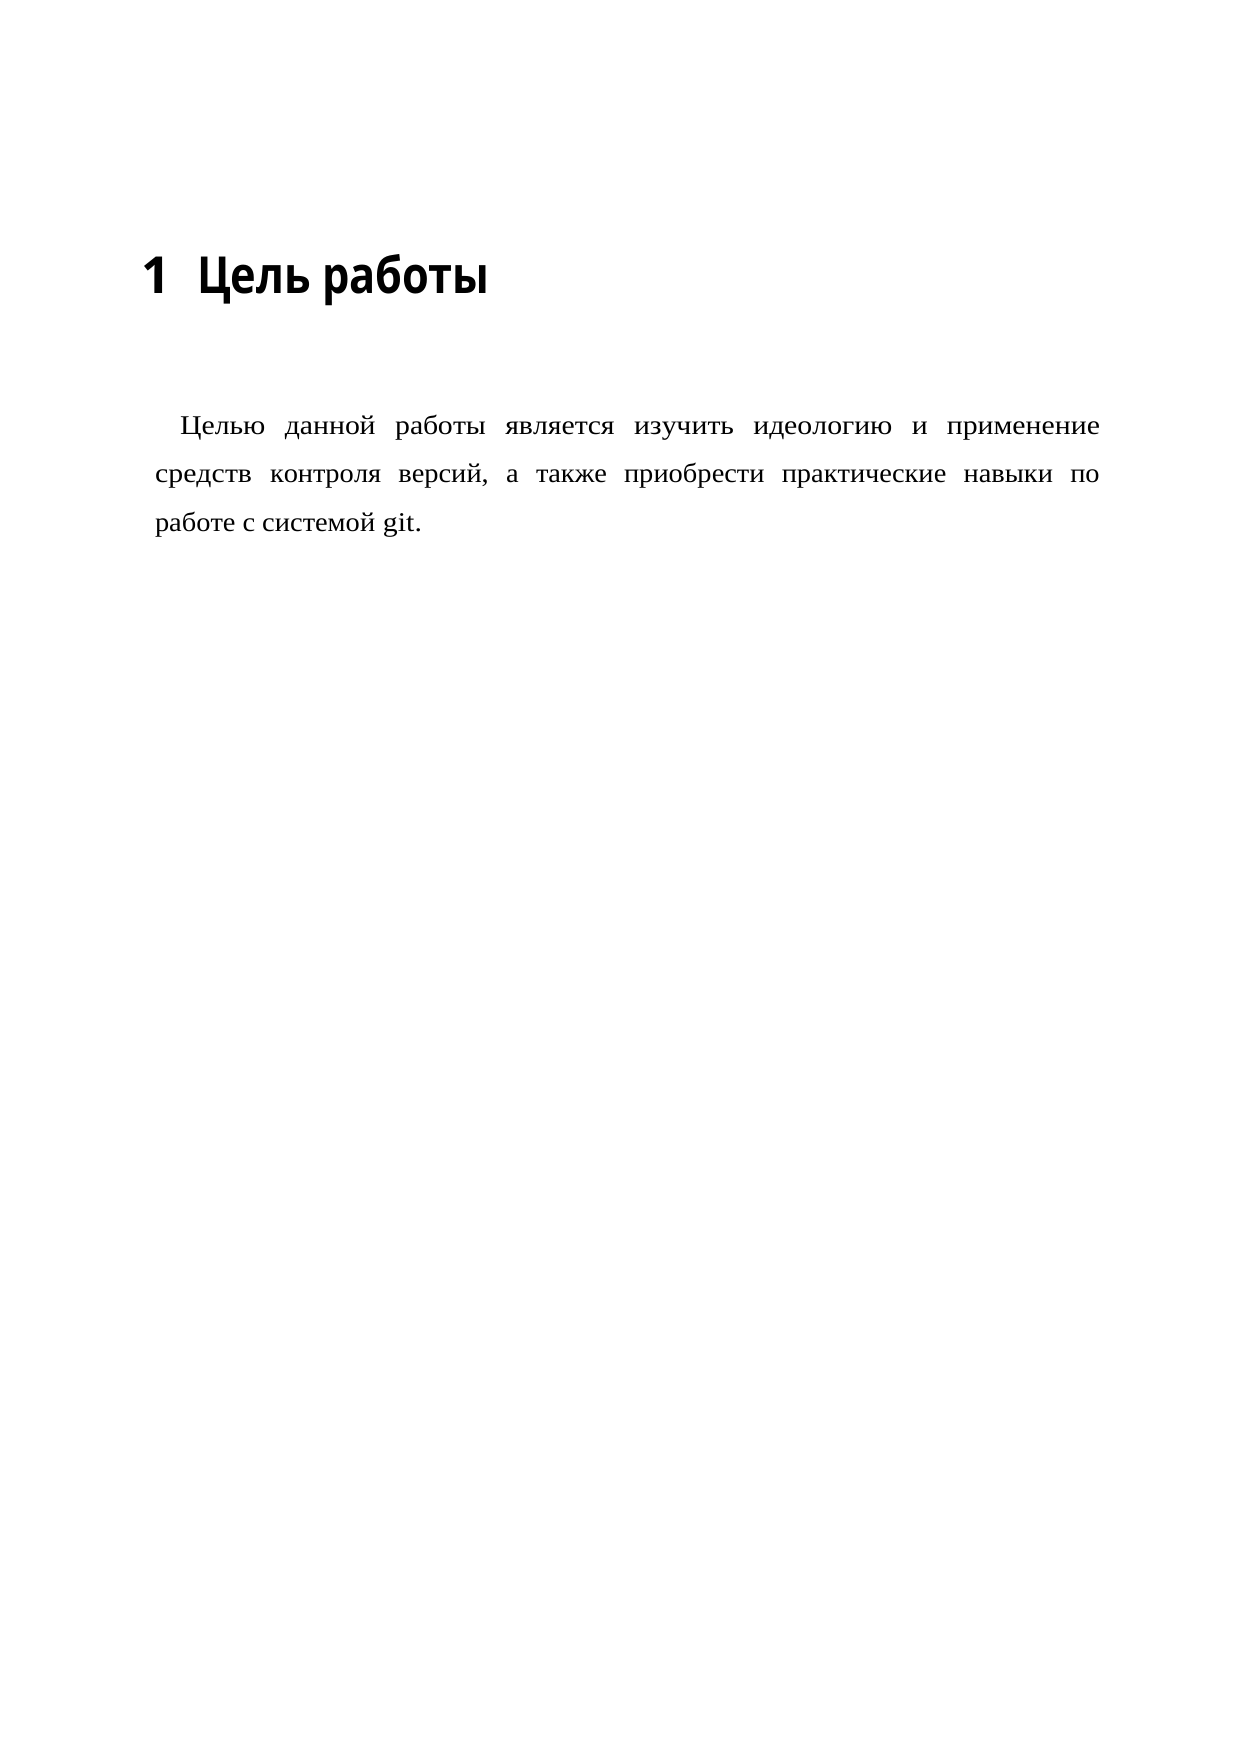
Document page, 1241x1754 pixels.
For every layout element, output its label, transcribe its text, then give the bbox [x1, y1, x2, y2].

text Целью данной работы является изучить идеологию и применение средств контроля версий, а также приобрести практические навыки по работе с системой git. [155, 409, 1101, 537]
subtitle Цель работы [142, 239, 1161, 308]
